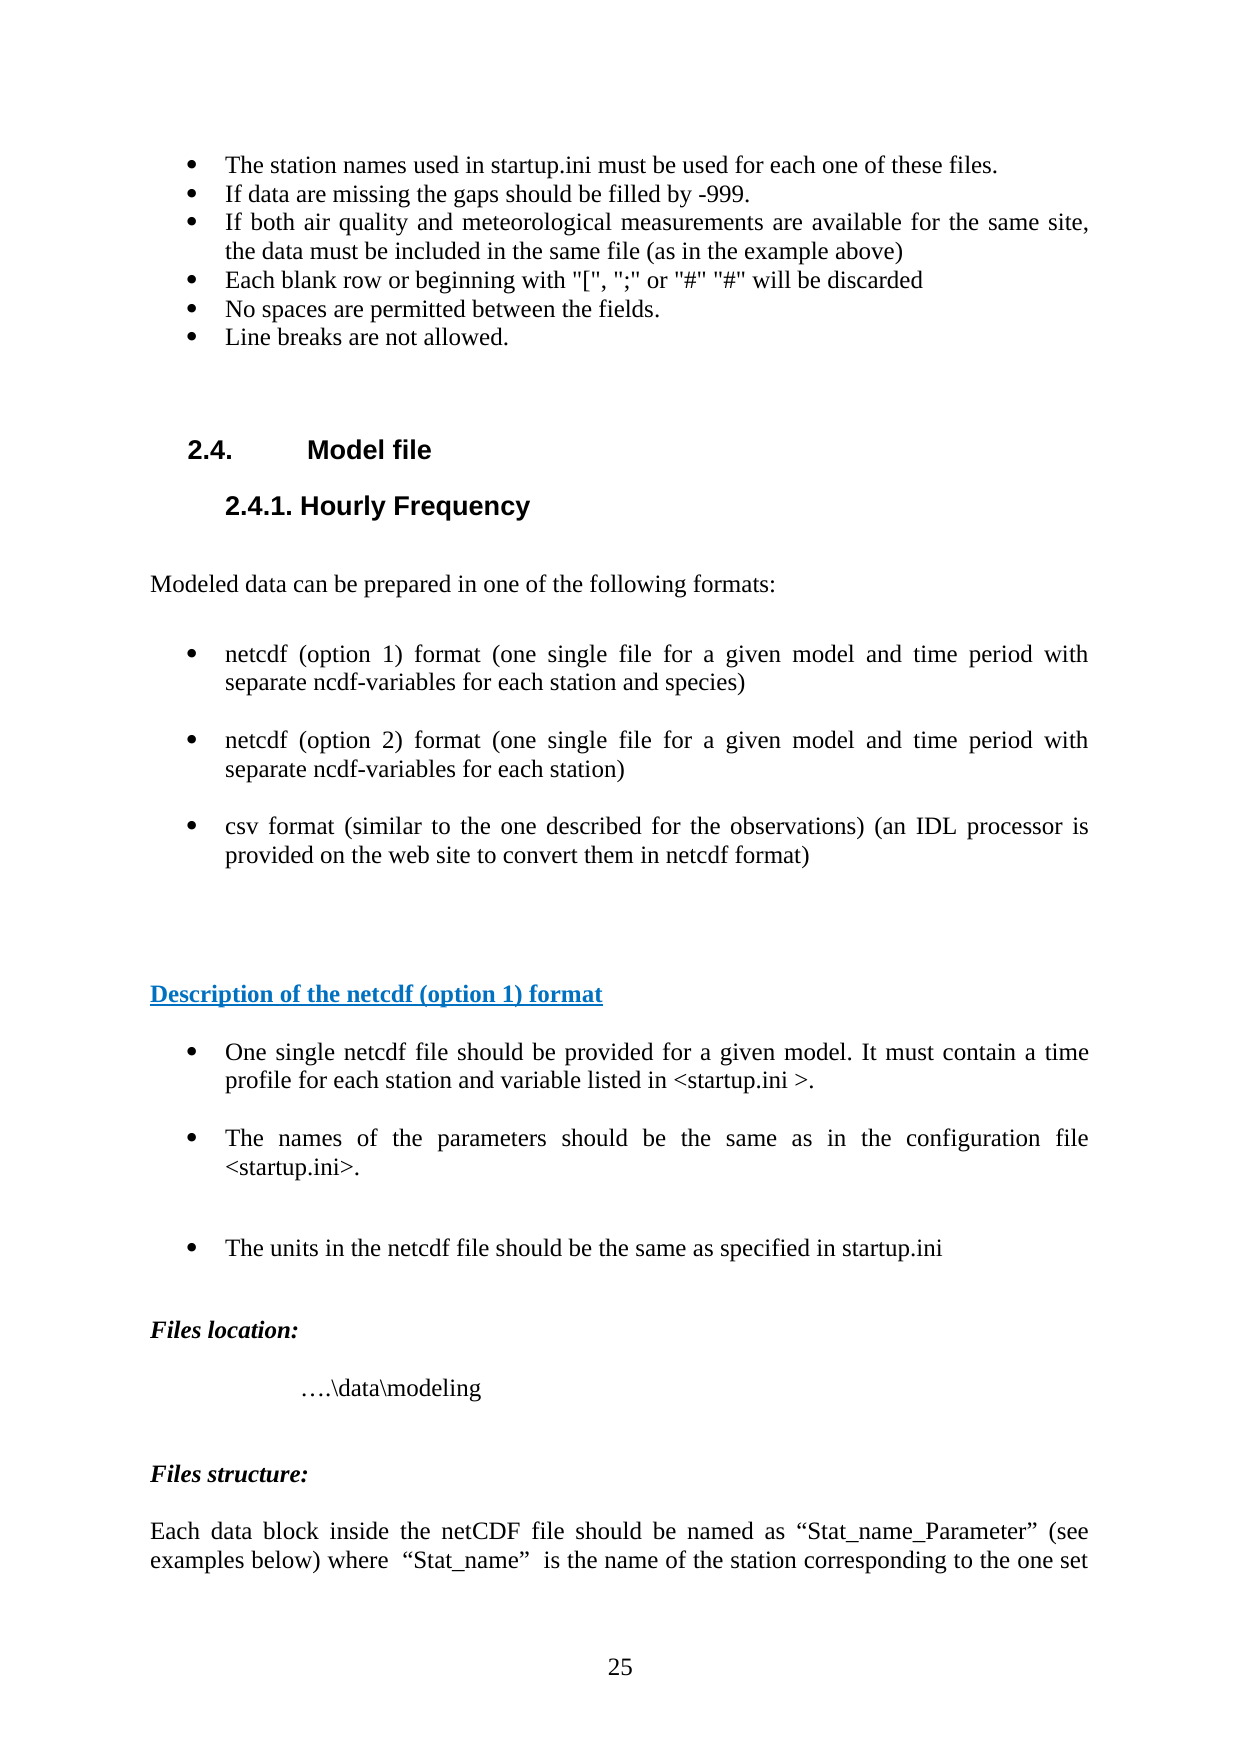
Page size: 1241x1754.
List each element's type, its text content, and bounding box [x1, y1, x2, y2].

text Files structure: [150, 1459, 1090, 1488]
list If data are missing the gaps should be filled by -999. [187, 179, 1090, 207]
list The station names used in startup.ini must be used for each one of these files. [187, 150, 1090, 179]
list The units in the netcdf file should be the same as specified in startup.ini [187, 1233, 1090, 1262]
subtitle Model file [187, 434, 1090, 465]
list Each blank row or beginning with "[", ";" or "#" "#" will be discarded [187, 265, 1090, 294]
list Line breaks are not allowed. [187, 322, 1090, 351]
list csv format (similar to the one described for the observations) (an IDL processor is provided on the web site to convert them in netcdf format) [187, 811, 1090, 869]
list The names of the parameters should be the same as in the configuration file <startup.ini>. [187, 1123, 1090, 1181]
text Files location: [150, 1315, 1090, 1344]
text Description of the netcdf (option 1) format [150, 979, 1090, 1008]
list netcdf (option 2) format (one single file for a given model and time period with separate ncdf-variables for each station) [187, 725, 1090, 782]
list netcdf (option 1) format (one single file for a given model and time period with separate ncdf-variables for each station and species) [187, 639, 1090, 696]
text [150, 1516, 1090, 1574]
subtitle Hourly Frequency [225, 490, 1090, 521]
list No spaces are permitted between the fields. [187, 294, 1090, 322]
text Modeled data can be prepared in one of the following formats: [150, 569, 1090, 597]
list If both air quality and meteorological measurements are available for the same site, the data must be included in the same file (as in the example above) [187, 207, 1090, 265]
list One single netcdf file should be provided for a given model. It must contain a time profile for each station and variable listed in <startup.ini >. [187, 1037, 1090, 1094]
text ….\data\modeling [150, 1373, 1090, 1401]
